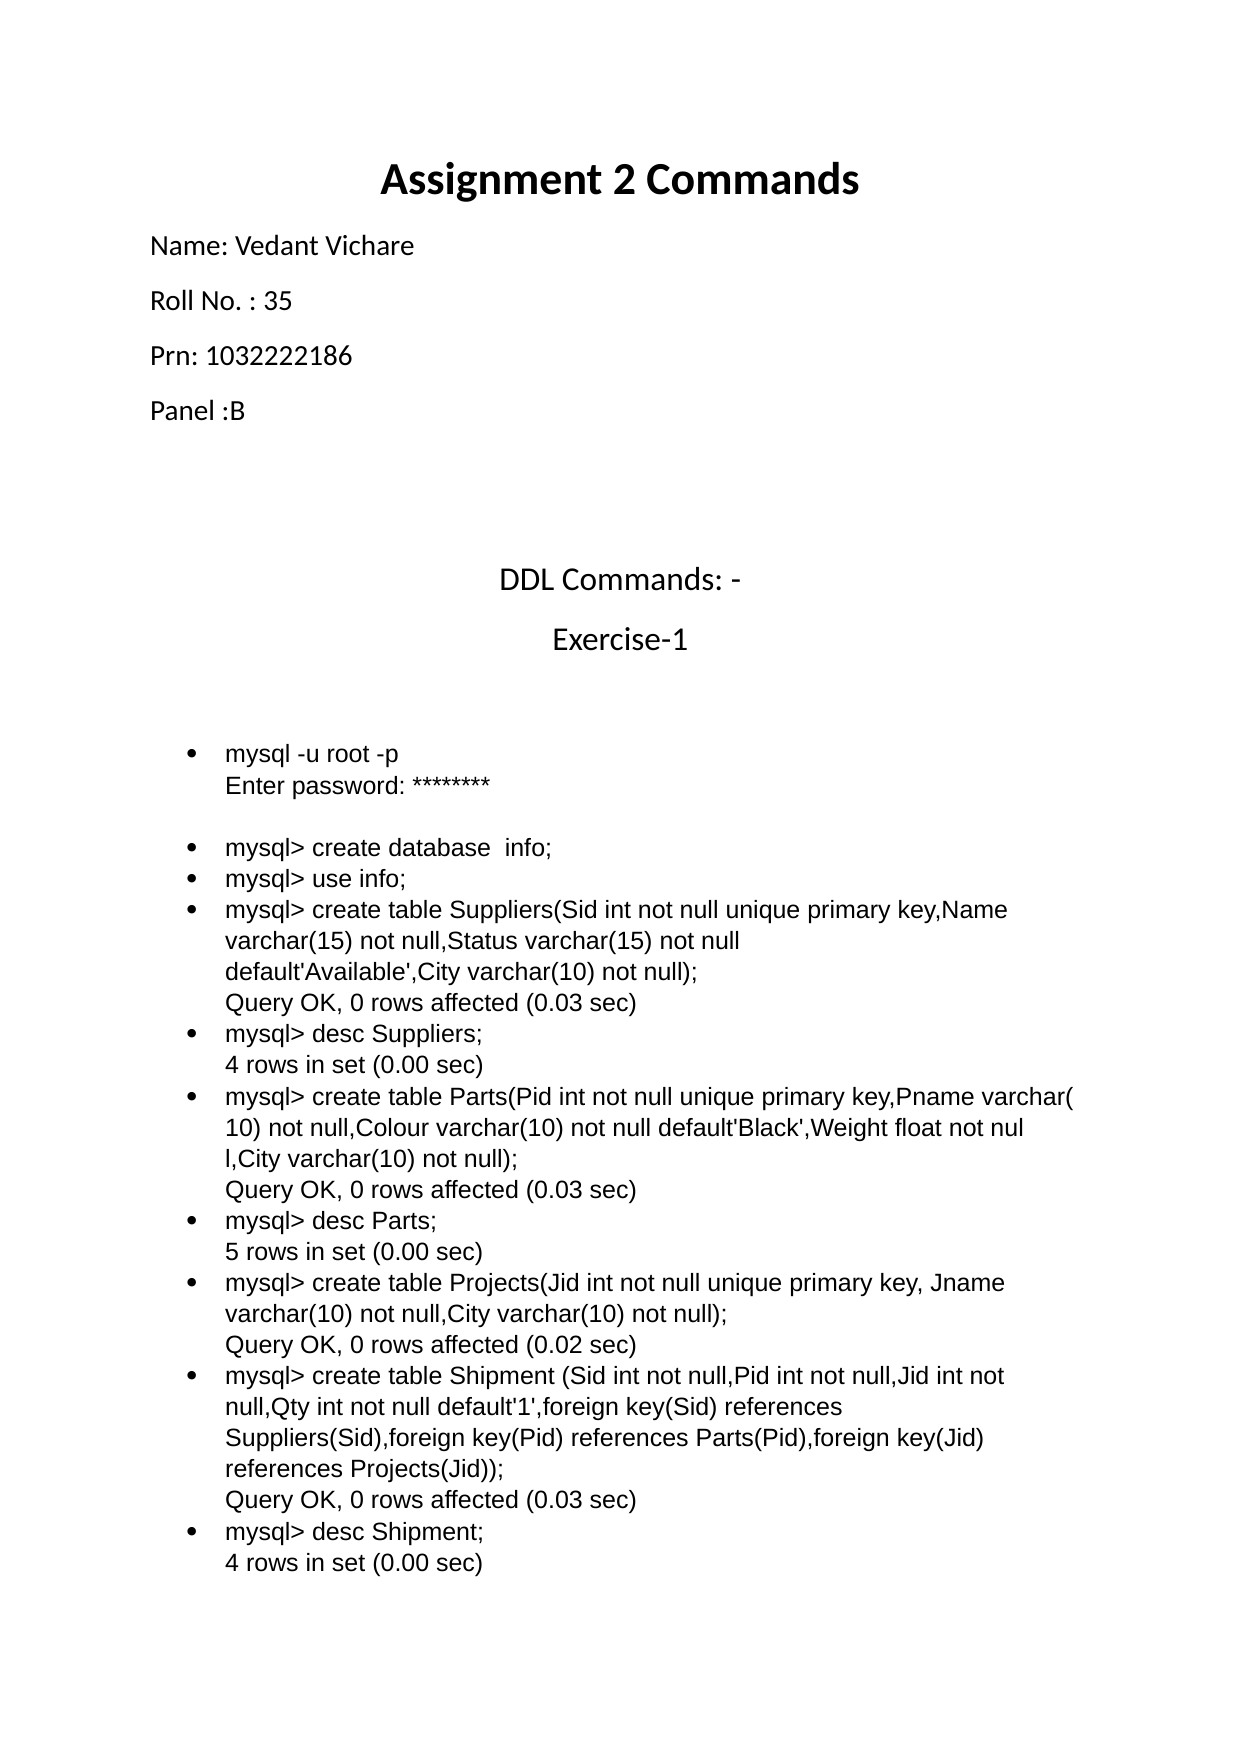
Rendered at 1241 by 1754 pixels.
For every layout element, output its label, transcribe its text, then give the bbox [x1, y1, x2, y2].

list mysql> use info; [187, 864, 1090, 893]
list 10) not null,Colour varchar(10) not null default'Black',Weight float not nul [225, 1113, 1090, 1141]
list mysql> create table Parts(Pid int not null unique primary key,Pname varchar( [187, 1081, 1090, 1110]
list 4 rows in set (0.00 sec) [225, 1050, 1090, 1079]
list mysql> create table Shipment (Sid int not null,Pid int not null,Jid int not null,Qty int not null default'1',foreign key(Sid) references Suppliers(Sid),foreign key(Pid) references Parts(Pid),foreign key(Jid) references Projects(Jid)); [187, 1361, 1090, 1483]
text Exercise-1 [150, 618, 1090, 659]
list mysql> create table Projects(Jid int not null unique primary key, Jname varchar(10) not null,City varchar(10) not null); [187, 1268, 1090, 1328]
list mysql> desc Parts; [187, 1206, 1090, 1234]
list Query OK, 0 rows affected (0.03 sec) [225, 1485, 1090, 1514]
list mysql> desc Suppliers; [187, 1019, 1090, 1048]
list mysql -u root -p [187, 739, 1090, 768]
text Prn: 1032222186 [150, 337, 1090, 373]
list default'Available',City varchar(10) not null); [225, 957, 1090, 986]
list l,City varchar(10) not null); [225, 1144, 1090, 1172]
list mysql> desc Shipment; [187, 1516, 1090, 1545]
text Panel :B [150, 392, 1090, 428]
text DDL Commands: - [150, 558, 1090, 598]
text Name: Vedant Vichare [150, 227, 1090, 263]
text Assignment 2 Commands [150, 150, 1090, 206]
list 4 rows in set (0.00 sec) [225, 1548, 1090, 1576]
text Roll No. : 35 [150, 282, 1090, 318]
list Query OK, 0 rows affected (0.03 sec) [225, 1175, 1090, 1203]
list Query OK, 0 rows affected (0.03 sec) [225, 988, 1090, 1017]
list mysql> create database info; [187, 833, 1090, 862]
list Query OK, 0 rows affected (0.02 sec) [225, 1330, 1090, 1359]
list mysql> create table Suppliers(Sid int not null unique primary key,Name varchar(15) not null,Status varchar(15) not null [187, 895, 1090, 955]
list Enter password: ******** [225, 771, 1090, 799]
list 5 rows in set (0.00 sec) [225, 1237, 1090, 1266]
